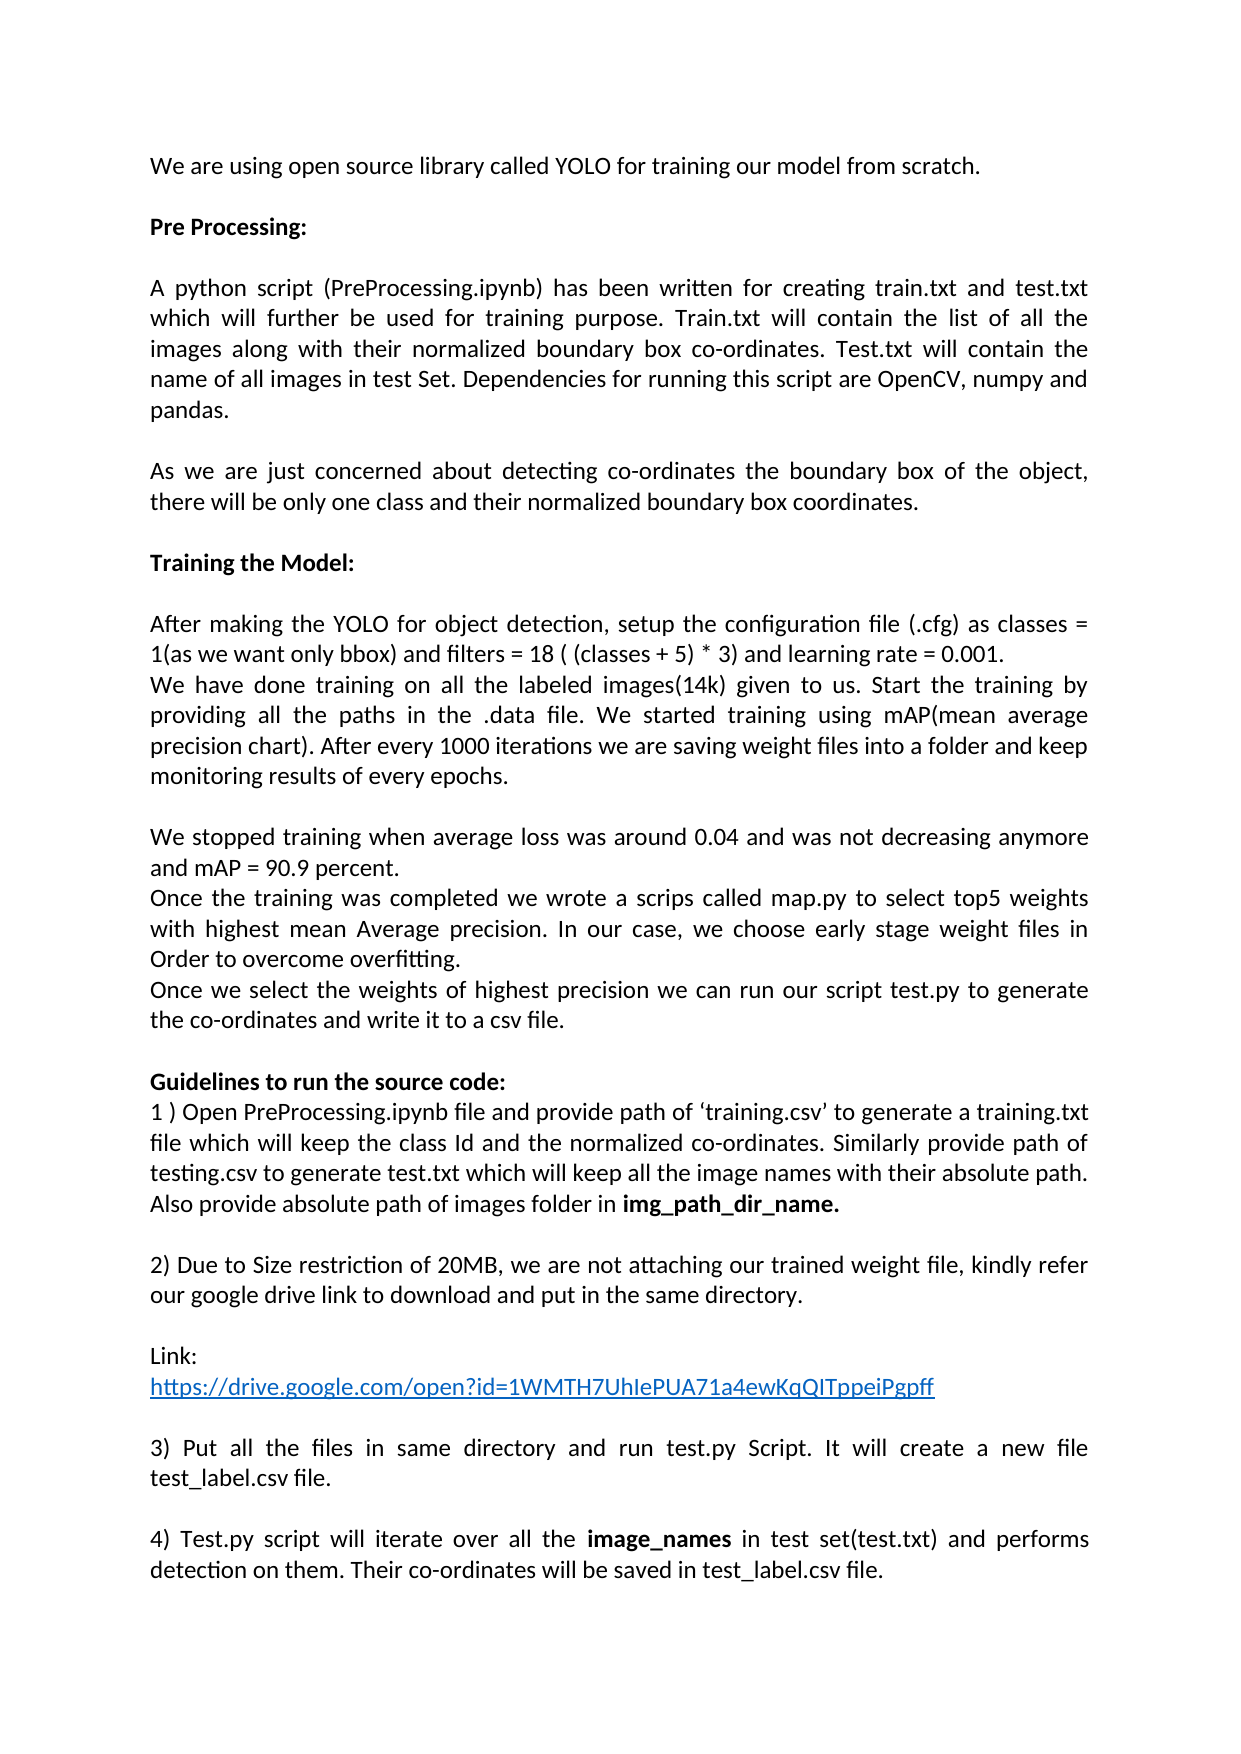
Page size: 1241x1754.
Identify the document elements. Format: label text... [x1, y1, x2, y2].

text 2) Due to Size restriction of 20MB, we are not attaching our trained weight file, kindly refer our google drive link to download and put in the same directory. [150, 1249, 1090, 1310]
text Pre Processing: [150, 211, 1090, 242]
text Once we select the weights of highest precision we can run our script test.py to generate the co-ordinates and write it to a csv file. [150, 974, 1090, 1035]
text 1 ) Open PreProcessing.ipynb file and provide path of ‘training.csv’ to generate a training.txt file which will keep the class Id and the normalized co-ordinates. Similarly provide path of testing.csv to generate test.txt which will keep all the image names with their absolute path. Also provide absolute path of images folder in img_path_dir_name. [150, 1096, 1090, 1218]
text Once the training was completed we wrote a scrips called map.py to select top5 weights with highest mean Average precision. In our case, we choose early stage weight files in Order to overcome overfitting. [150, 882, 1090, 974]
text We are using open source library called YOLO for training our model from scratch. [150, 150, 1090, 181]
text 3) Put all the files in same directory and run test.py Script. It will create a new file test_label.csv file. [150, 1432, 1090, 1493]
text A python script (PreProcessing.ipynb) has been written for creating train.txt and test.txt which will further be used for training purpose. Train.txt will contain the list of all the images along with their normalized boundary box co-ordinates. Test.txt will contain the name of all images in test Set. Dependencies for running this script are OpenCV, numpy and pandas. [150, 272, 1090, 425]
text https://drive.google.com/open?id=1WMTH7UhIePUA71a4ewKqQITppeiPgpff [150, 1371, 1090, 1401]
text Guidelines to run the source code: [150, 1066, 1090, 1096]
text As we are just concerned about detecting co-ordinates the boundary box of the object, there will be only one class and their normalized boundary box coordinates. [150, 455, 1090, 516]
text Training the Model: [150, 547, 1090, 577]
text 4) Test.py script will iterate over all the image_names in test set(test.txt) and performs detection on them. Their co-ordinates will be saved in test_label.csv file. [150, 1523, 1090, 1584]
text We have done training on all the labeled images(14k) given to us. Start the training by providing all the paths in the .data file. We started training using mAP(mean average precision chart). After every 1000 iterations we are saving weight files into a folder and keep monitoring results of every epochs. [150, 669, 1090, 791]
text After making the YOLO for object detection, setup the configuration file (.cfg) as classes = 1(as we want only bbox) and filters = 18 ( (classes + 5) * 3) and learning rate = 0.001. [150, 608, 1090, 669]
text We stopped training when average loss was around 0.04 and was not decreasing anymore and mAP = 90.9 percent. [150, 821, 1090, 882]
text Link: [150, 1340, 1090, 1371]
